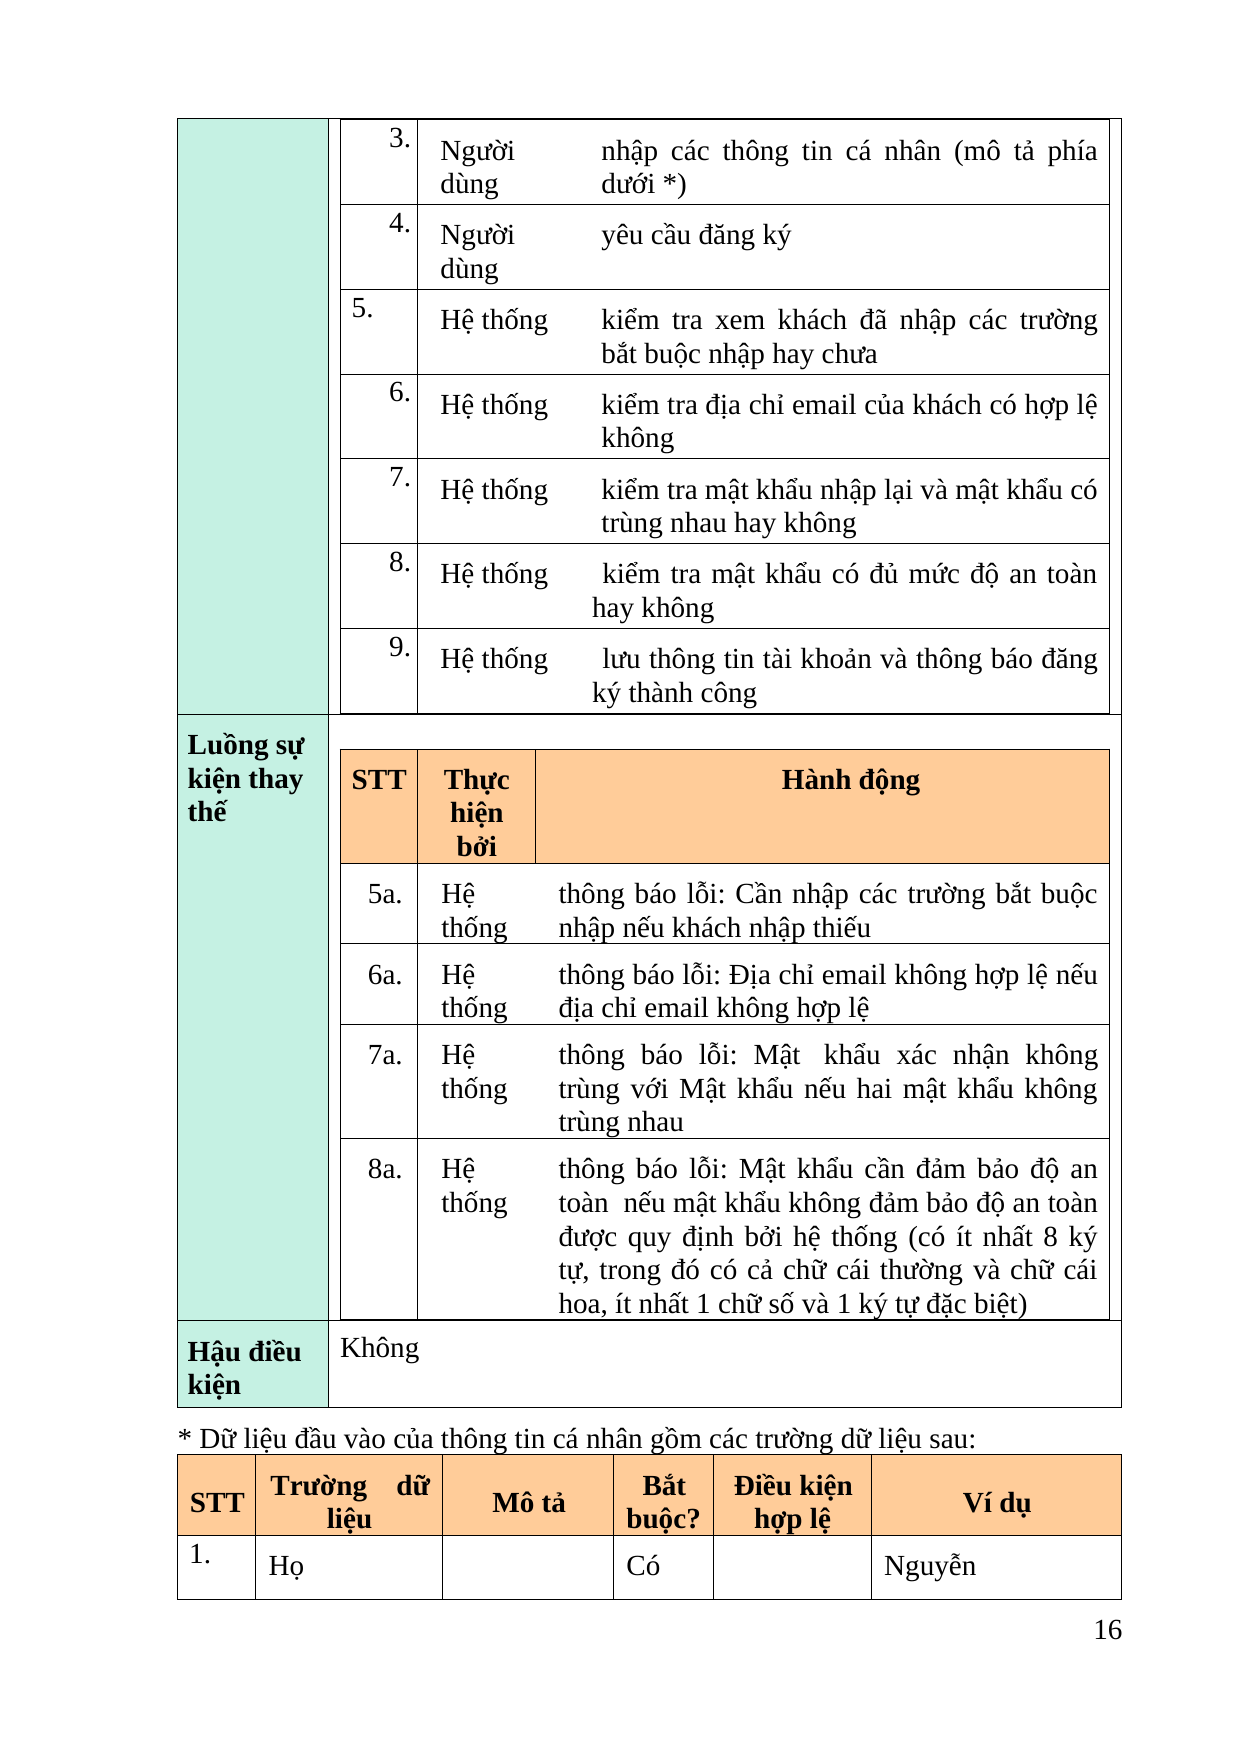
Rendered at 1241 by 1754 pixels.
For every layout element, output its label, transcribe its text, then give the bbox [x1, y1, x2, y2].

table_cell Có [614, 1536, 713, 1599]
table_header Trường dữ liệu [256, 1455, 442, 1535]
table_cell [1110, 119, 1121, 714]
table_cell [443, 1536, 613, 1599]
table_cell Hậu điều kiện [178, 1321, 328, 1407]
table_cell [418, 375, 1109, 458]
table_cell [341, 544, 417, 628]
table_cell [341, 120, 417, 204]
table_cell Họ [256, 1536, 442, 1599]
table_cell [418, 120, 1109, 204]
text * Dữ liệu đầu vào của thông tin cá nhân gồm các trường dữ liệu sau: [177, 1421, 1122, 1454]
table_header Ví dụ [872, 1455, 1121, 1535]
table_cell [341, 459, 417, 543]
table_cell [341, 205, 417, 289]
table_cell [329, 715, 1121, 1320]
table_header Mô tả [443, 1455, 613, 1535]
table_header Điều kiện hợp lệ [714, 1455, 871, 1535]
table_cell [418, 290, 1109, 374]
table_cell [178, 1536, 255, 1599]
table_cell Nguyễn [872, 1536, 1121, 1599]
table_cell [178, 119, 328, 714]
table_header Bắt buộc? [614, 1455, 713, 1535]
table_header STT [178, 1455, 255, 1535]
table_cell [418, 459, 1109, 543]
table_cell [341, 290, 417, 374]
table_cell [418, 629, 1109, 713]
table_cell [418, 544, 1109, 628]
table_cell [341, 375, 417, 458]
table_cell Không [329, 1321, 1121, 1407]
table_cell [714, 1536, 871, 1599]
table_cell Luồng sự kiện thay thế [178, 715, 328, 1320]
table_cell [341, 629, 417, 713]
table_cell [418, 205, 1109, 289]
table_cell [329, 119, 340, 714]
